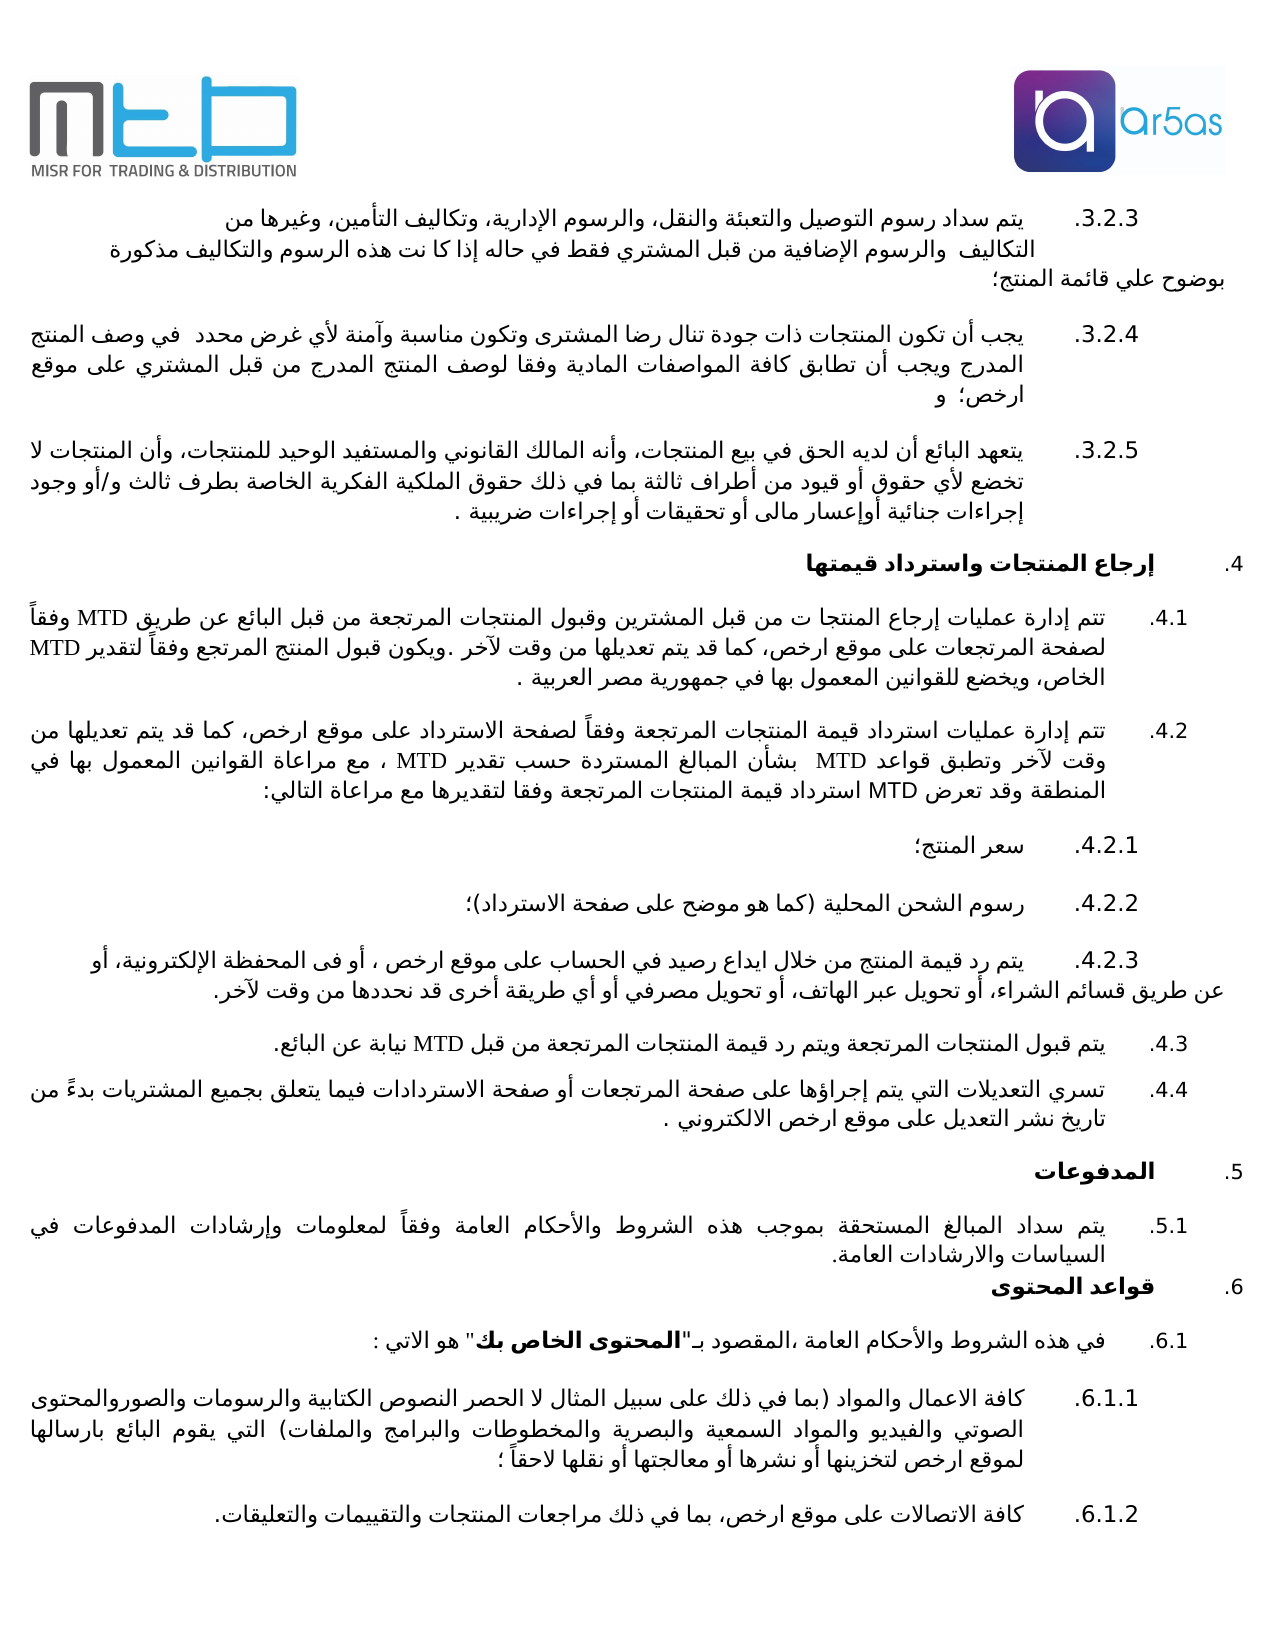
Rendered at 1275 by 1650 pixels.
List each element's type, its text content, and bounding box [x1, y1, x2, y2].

picture [29, 75, 299, 178]
list قواعد المحتوى [29, 1273, 1224, 1300]
list كافة الاعمال والمواد (بما في ذلك على سبيل المثال لا الحصر النصوص الكتابية والرسومات والصوروالمحتوى الصوتي والفيديو والمواد السمعية والبصرية والمخطوطات والبرامج والملفات) التي يقوم البائع بارسالها لموقع ارخص لتخزينها أو نشرها أو معالجتها أو نقلها لاحقاً ؛ [29, 1385, 1074, 1473]
list يتم سداد المبالغ المستحقة بموجب هذه الشروط والأحكام العامة وفقاً لمعلومات وإرشادات المدفوعات في السياسات والارشادات العامة. [29, 1212, 1149, 1268]
list كافة الاتصالات على موقع ارخص، بما في ذلك مراجعات المنتجات والتقييمات والتعليقات. [29, 1501, 1074, 1528]
list تتم إدارة عمليات استرداد قيمة المنتجات المرتجعة وفقاً لصفحة الاسترداد على موقع ارخص، كما قد يتم تعديلها من وقت لآخر وتطبق قواعد MTD بشأن المبالغ المستردة حسب تقدير MTD ، مع مراعاة القوانين المعمول بها في المنطقة وقد تعرض MTD استرداد قيمة المنتجات المرتجعة وفقا لتقديرها مع مراعاة التالي: [29, 717, 1149, 804]
list تتم إدارة عمليات إرجاع المنتجا ت من قبل المشترين وقبول المنتجات المرتجعة من قبل البائع عن طريق MTD وفقاً لصفحة المرتجعات على موقع ارخص، كما قد يتم تعديلها من وقت لآخر .ويكون قبول المنتج المرتجع وفقاً لتقدير MTD الخاص، ويخضع للقوانين المعمول بها في جمهورية مصر العربية . [29, 604, 1149, 691]
picture [1011, 66, 1226, 175]
list في هذه الشروط والأحكام العامة ،المقصود بـ"المحتوى الخاص بك" هو الاتي : [29, 1327, 1149, 1354]
list يتم سداد رسوم التوصيل والتعبئة والنقل، والرسوم الإدارية، وتكاليف التأمين، وغيرها من [29, 206, 1074, 232]
text عن طريق قسائم الشراء، أو تحويل عبر الهاتف، أو تحويل مصرفي أو أي طريقة أخرى قد نحددها من وقت لآخر. [29, 977, 1226, 1004]
list رسوم الشحن المحلية (كما هو موضح على صفحة الاسترداد)؛ [29, 890, 1074, 917]
text التكاليف والرسوم الإضافية من قبل المشتري فقط في حاله إذا كا نت هذه الرسوم والتكاليف مذكورة بوضوح علي قائمة المنتج؛ [29, 236, 1226, 292]
list يتم رد قيمة المنتج من خلال ايداع رصيد في الحساب على موقع ارخص ، أو فى المحفظة الإلكترونية، أو [29, 947, 1074, 974]
list يجب أن تكون المنتجات ذات جودة تنال رضا المشترى وتكون مناسبة وآمنة لأي غرض محدد في وصف المنتج المدرج ويجب أن تطابق كافة المواصفات المادية وفقا لوصف المنتج المدرج من قبل المشتري على موقع ارخص؛ و [29, 321, 1074, 408]
list سعر المنتج؛ [29, 832, 1074, 859]
list تسري التعديلات التي يتم إجراؤها على صفحة المرتجعات أو صفحة الاستردادات فيما يتعلق بجميع المشتريات بدءً من تاريخ نشر التعديل على موقع ارخص الالكتروني . [29, 1076, 1149, 1132]
list يتعهد البائع أن لديه الحق في بيع المنتجات، وأنه المالك القانوني والمستفيد الوحيد للمنتجات، وأن المنتجات لا تخضع لأي حقوق أو قيود من أطراف ثالثة بما في ذلك حقوق الملكية الفكرية الخاصة بطرف ثالث و/أو وجود إجراءات جنائية أوإعسار مالى أو تحقيقات أو إجراءات ضريبية . [29, 438, 1074, 525]
list إرجاع المنتجات واسترداد قيمتها [29, 551, 1224, 577]
list يتم قبول المنتجات المرتجعة ويتم رد قيمة المنتجات المرتجعة من قبل MTD نيابة عن البائع. [29, 1030, 1149, 1057]
list المدفوعات [29, 1158, 1224, 1185]
